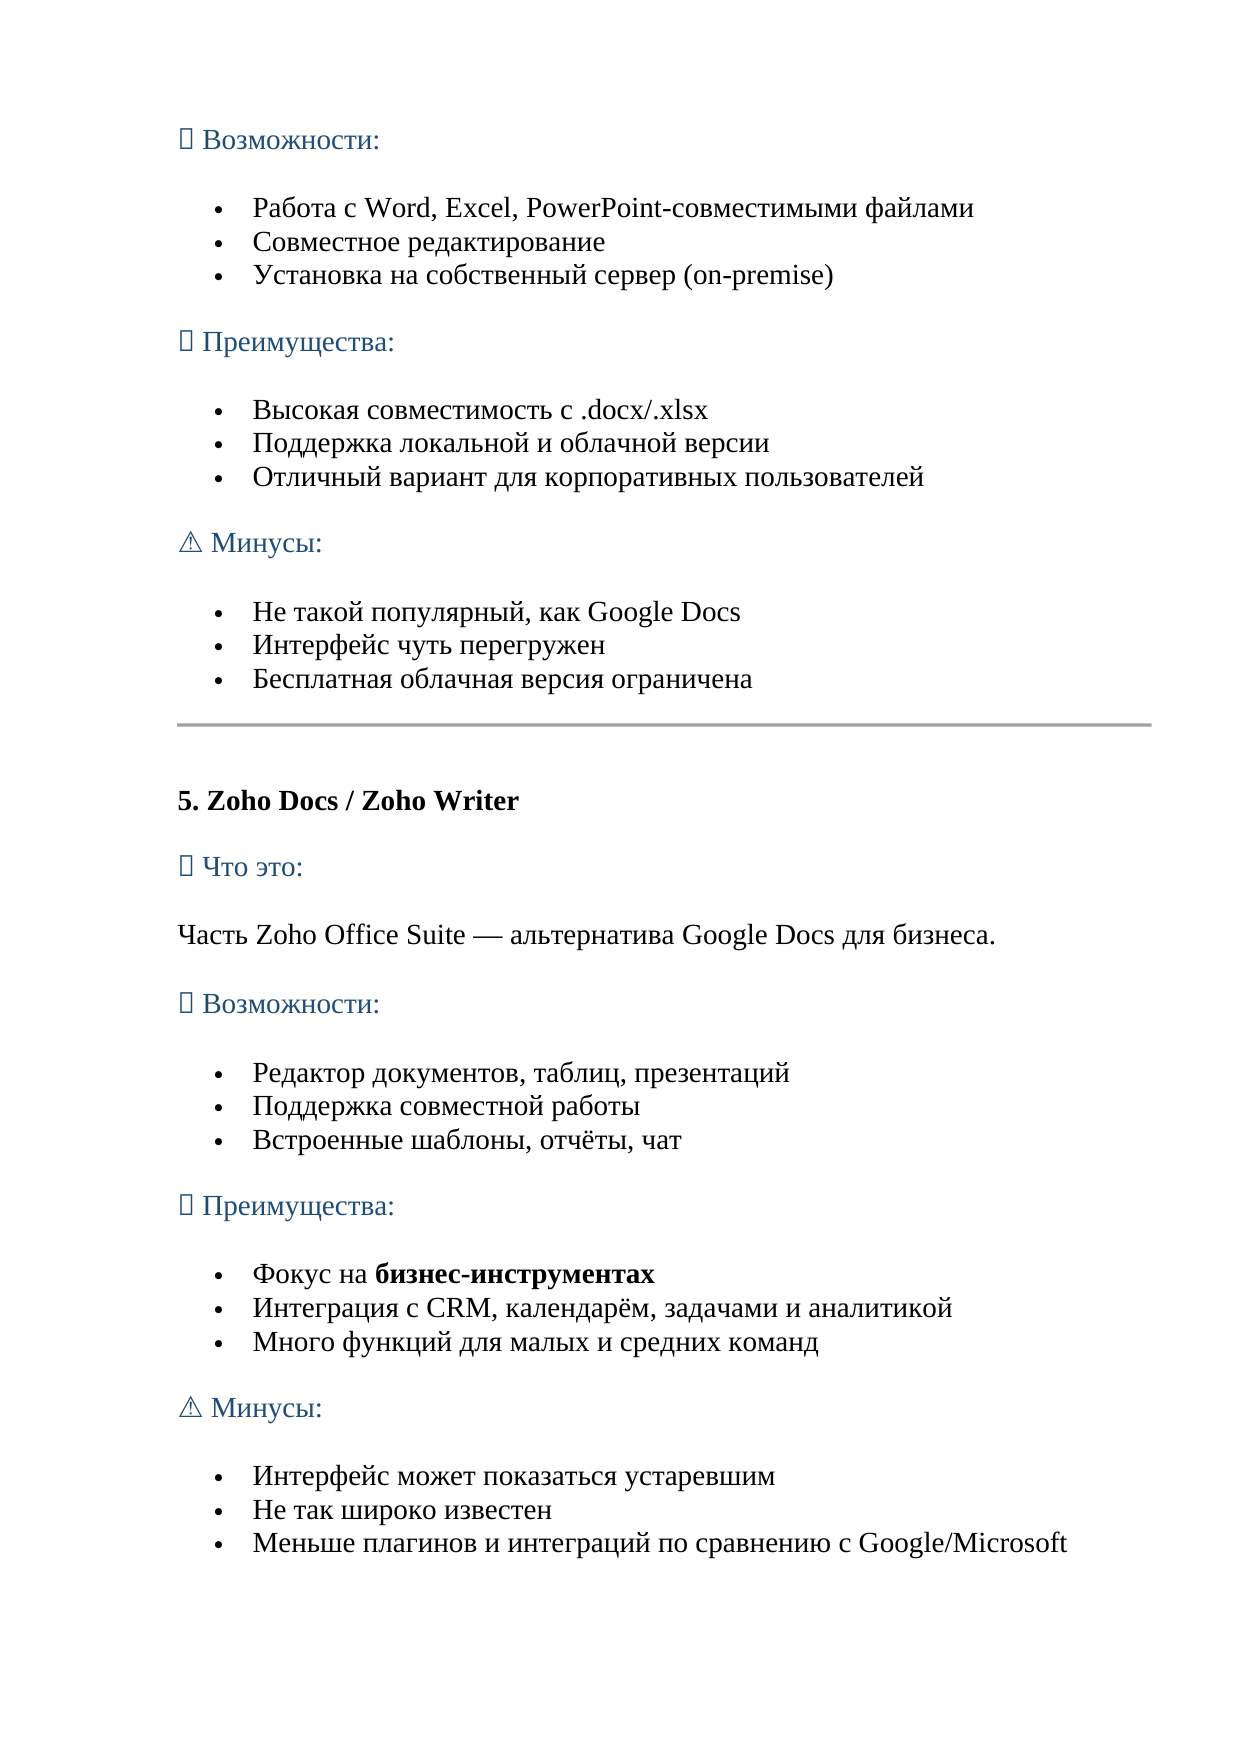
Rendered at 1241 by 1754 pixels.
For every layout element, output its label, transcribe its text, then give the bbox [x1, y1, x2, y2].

subtitle ⚠️ Минусы: [177, 522, 1152, 561]
subtitle 🔧 Возможности: [177, 118, 1152, 158]
list Отличный вариант для корпоративных пользователей [215, 459, 1152, 492]
subtitle ⚠️ Минусы: [177, 1386, 1152, 1426]
subtitle 💡 Преимущества: [177, 1184, 1152, 1224]
list Бесплатная облачная версия ограничена [215, 661, 1152, 694]
list Работа с Word, Excel, PowerPoint-совместимыми файлами [215, 190, 1152, 224]
list Меньше плагинов и интеграций по сравнению с Google/Microsoft [215, 1525, 1152, 1559]
list Не такой популярный, как Google Docs [215, 594, 1152, 627]
list Установка на собственный сервер (on-premise) [215, 257, 1152, 291]
list Фокус на бизнес-инструментах [215, 1257, 1152, 1290]
subtitle 💡 Преимущества: [177, 320, 1152, 359]
list Встроенные шаблоны, отчёты, чат [215, 1122, 1152, 1155]
list Поддержка локальной и облачной версии [215, 425, 1152, 459]
list Интерфейс чуть перегружен [215, 627, 1152, 661]
list Интерфейс может показаться устаревшим [215, 1458, 1152, 1492]
list Высокая совместимость с .docx/.xlsx [215, 392, 1152, 425]
subtitle 5. Zoho Docs / Zoho Writer [177, 783, 1152, 816]
list Не так широко известен [215, 1492, 1152, 1525]
list Интеграция с CRM, календарём, задачами и аналитикой [215, 1290, 1152, 1324]
list Совместное редактирование [215, 224, 1152, 257]
subtitle 📌 Что это: [177, 846, 1152, 885]
subtitle 🔧 Возможности: [177, 983, 1152, 1022]
list Редактор документов, таблиц, презентаций [215, 1055, 1152, 1088]
text Часть Zoho Office Suite — альтернатива Google Docs для бизнеса. [177, 917, 1152, 951]
list Поддержка совместной работы [215, 1088, 1152, 1122]
list Много функций для малых и средних команд [215, 1324, 1152, 1357]
